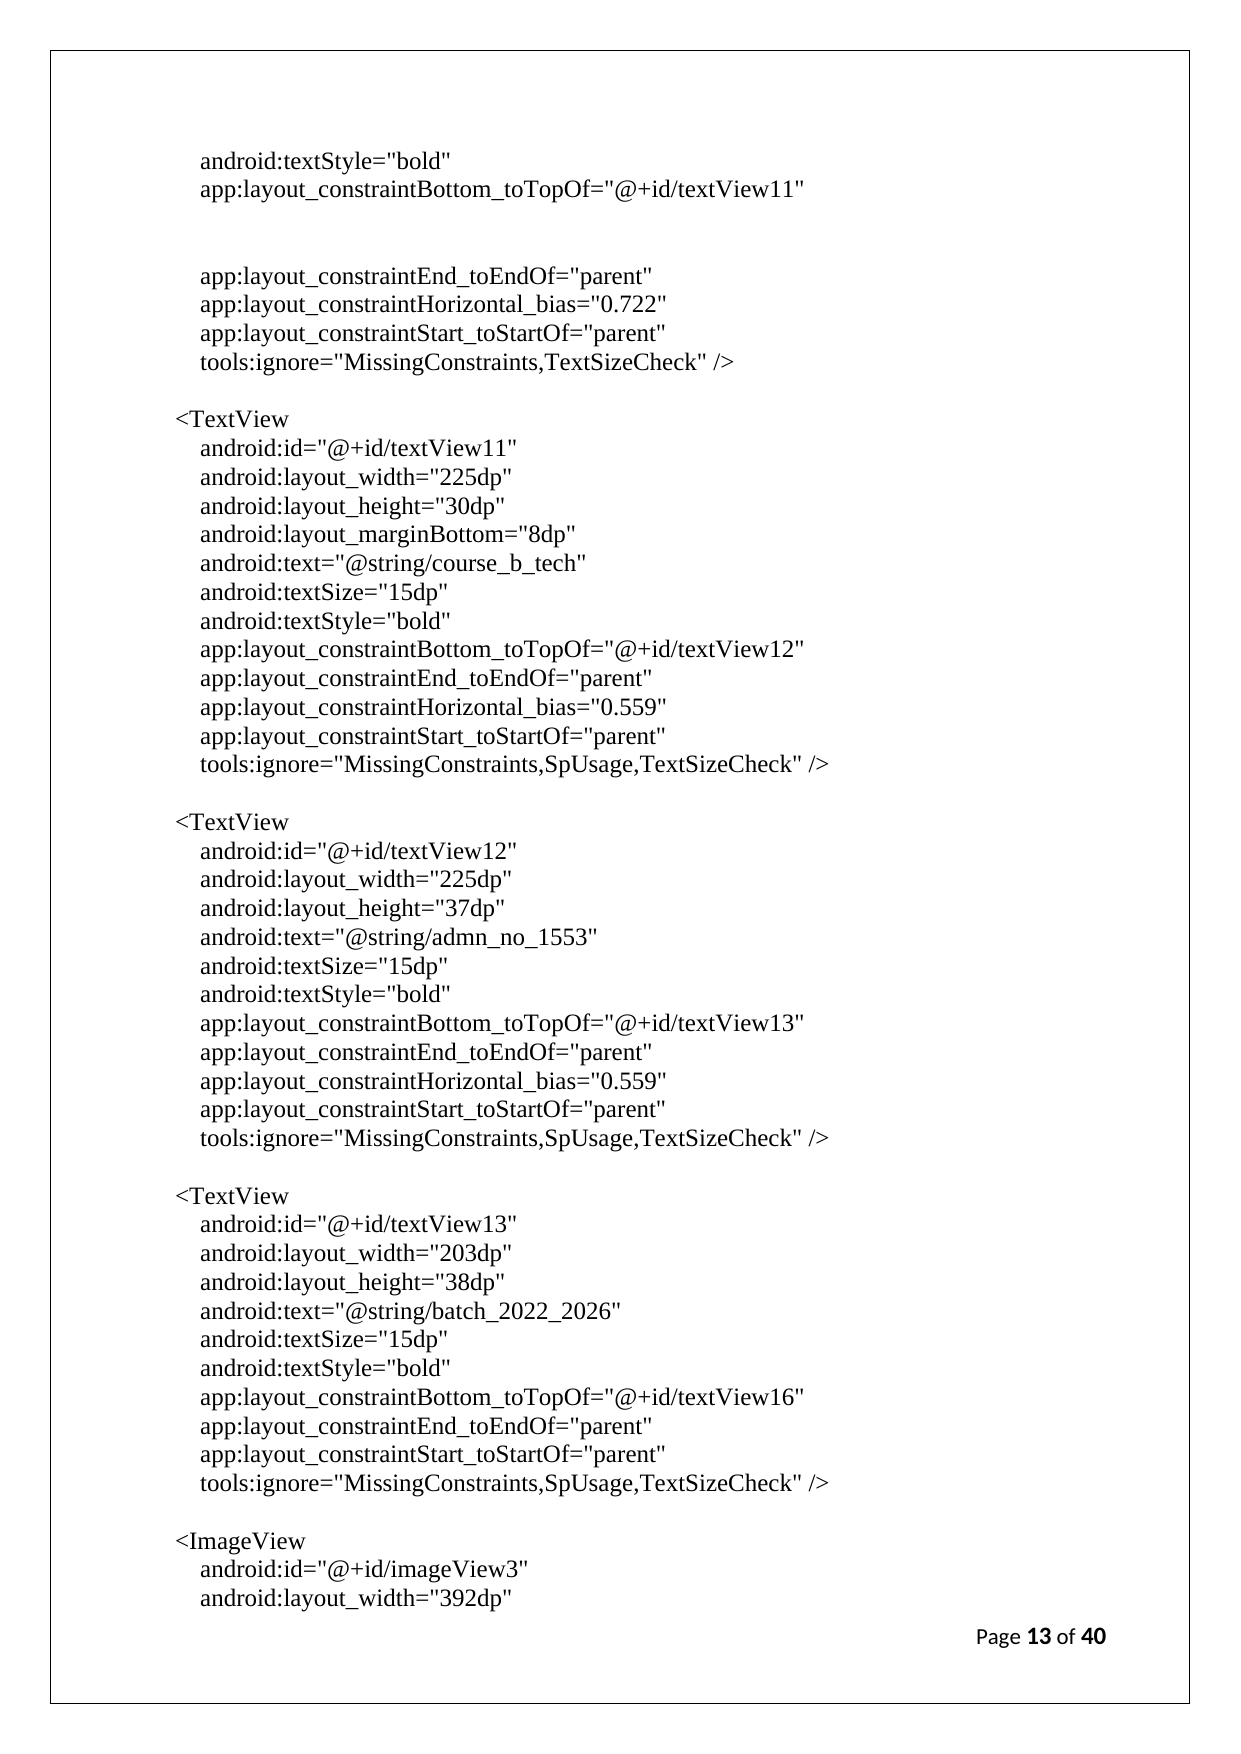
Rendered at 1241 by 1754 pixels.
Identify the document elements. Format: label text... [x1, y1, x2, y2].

text android:layout_marginBottom="8dp" [150, 519, 1106, 548]
text app:layout_constraintStart_toStartOf="parent" [150, 1439, 1106, 1468]
text <TextView [150, 404, 1106, 433]
text app:layout_constraintHorizontal_bias="0.559" [150, 692, 1106, 721]
text tools:ignore="MissingConstraints,SpUsage,TextSizeCheck" /> [150, 1123, 1106, 1152]
text android:layout_width="203dp" [150, 1238, 1106, 1267]
text app:layout_constraintBottom_toTopOf="@+id/textView11" [150, 174, 1106, 203]
text android:textSize="15dp" [150, 951, 1106, 979]
text android:layout_width="225dp" [150, 864, 1106, 893]
text app:layout_constraintHorizontal_bias="0.559" [150, 1066, 1106, 1094]
text android:textStyle="bold" [150, 606, 1106, 634]
text android:textStyle="bold" [150, 146, 1106, 174]
text android:textSize="15dp" [150, 577, 1106, 606]
text tools:ignore="MissingConstraints,SpUsage,TextSizeCheck" /> [150, 1468, 1106, 1497]
text app:layout_constraintEnd_toEndOf="parent" [150, 1037, 1106, 1066]
text android:id="@+id/imageView3" [150, 1554, 1106, 1583]
text app:layout_constraintStart_toStartOf="parent" [150, 1094, 1106, 1123]
text <TextView [150, 1181, 1106, 1209]
text tools:ignore="MissingConstraints,TextSizeCheck" /> [150, 347, 1106, 376]
text android:text="@string/admn_no_1553" [150, 922, 1106, 951]
text app:layout_constraintStart_toStartOf="parent" [150, 318, 1106, 347]
text android:textStyle="bold" [150, 979, 1106, 1008]
text app:layout_constraintHorizontal_bias="0.722" [150, 289, 1106, 318]
text app:layout_constraintBottom_toTopOf="@+id/textView16" [150, 1382, 1106, 1411]
text android:textStyle="bold" [150, 1353, 1106, 1382]
text app:layout_constraintEnd_toEndOf="parent" [150, 663, 1106, 692]
text android:id="@+id/textView11" [150, 433, 1106, 462]
text android:id="@+id/textView13" [150, 1209, 1106, 1238]
text app:layout_constraintBottom_toTopOf="@+id/textView12" [150, 634, 1106, 663]
text android:layout_height="38dp" [150, 1267, 1106, 1296]
text android:text="@string/course_b_tech" [150, 548, 1106, 577]
text android:layout_width="225dp" [150, 462, 1106, 491]
text app:layout_constraintBottom_toTopOf="@+id/textView13" [150, 1008, 1106, 1037]
text android:text="@string/batch_2022_2026" [150, 1296, 1106, 1324]
text android:layout_height="37dp" [150, 893, 1106, 922]
text <TextView [150, 807, 1106, 836]
text <ImageView [150, 1526, 1106, 1554]
text android:textSize="15dp" [150, 1324, 1106, 1353]
text android:layout_width="392dp" [150, 1583, 1106, 1612]
text app:layout_constraintEnd_toEndOf="parent" [150, 1411, 1106, 1439]
text android:id="@+id/textView12" [150, 836, 1106, 864]
text android:layout_height="30dp" [150, 491, 1106, 519]
text app:layout_constraintStart_toStartOf="parent" [150, 721, 1106, 749]
text tools:ignore="MissingConstraints,SpUsage,TextSizeCheck" /> [150, 749, 1106, 778]
text app:layout_constraintEnd_toEndOf="parent" [150, 261, 1106, 289]
